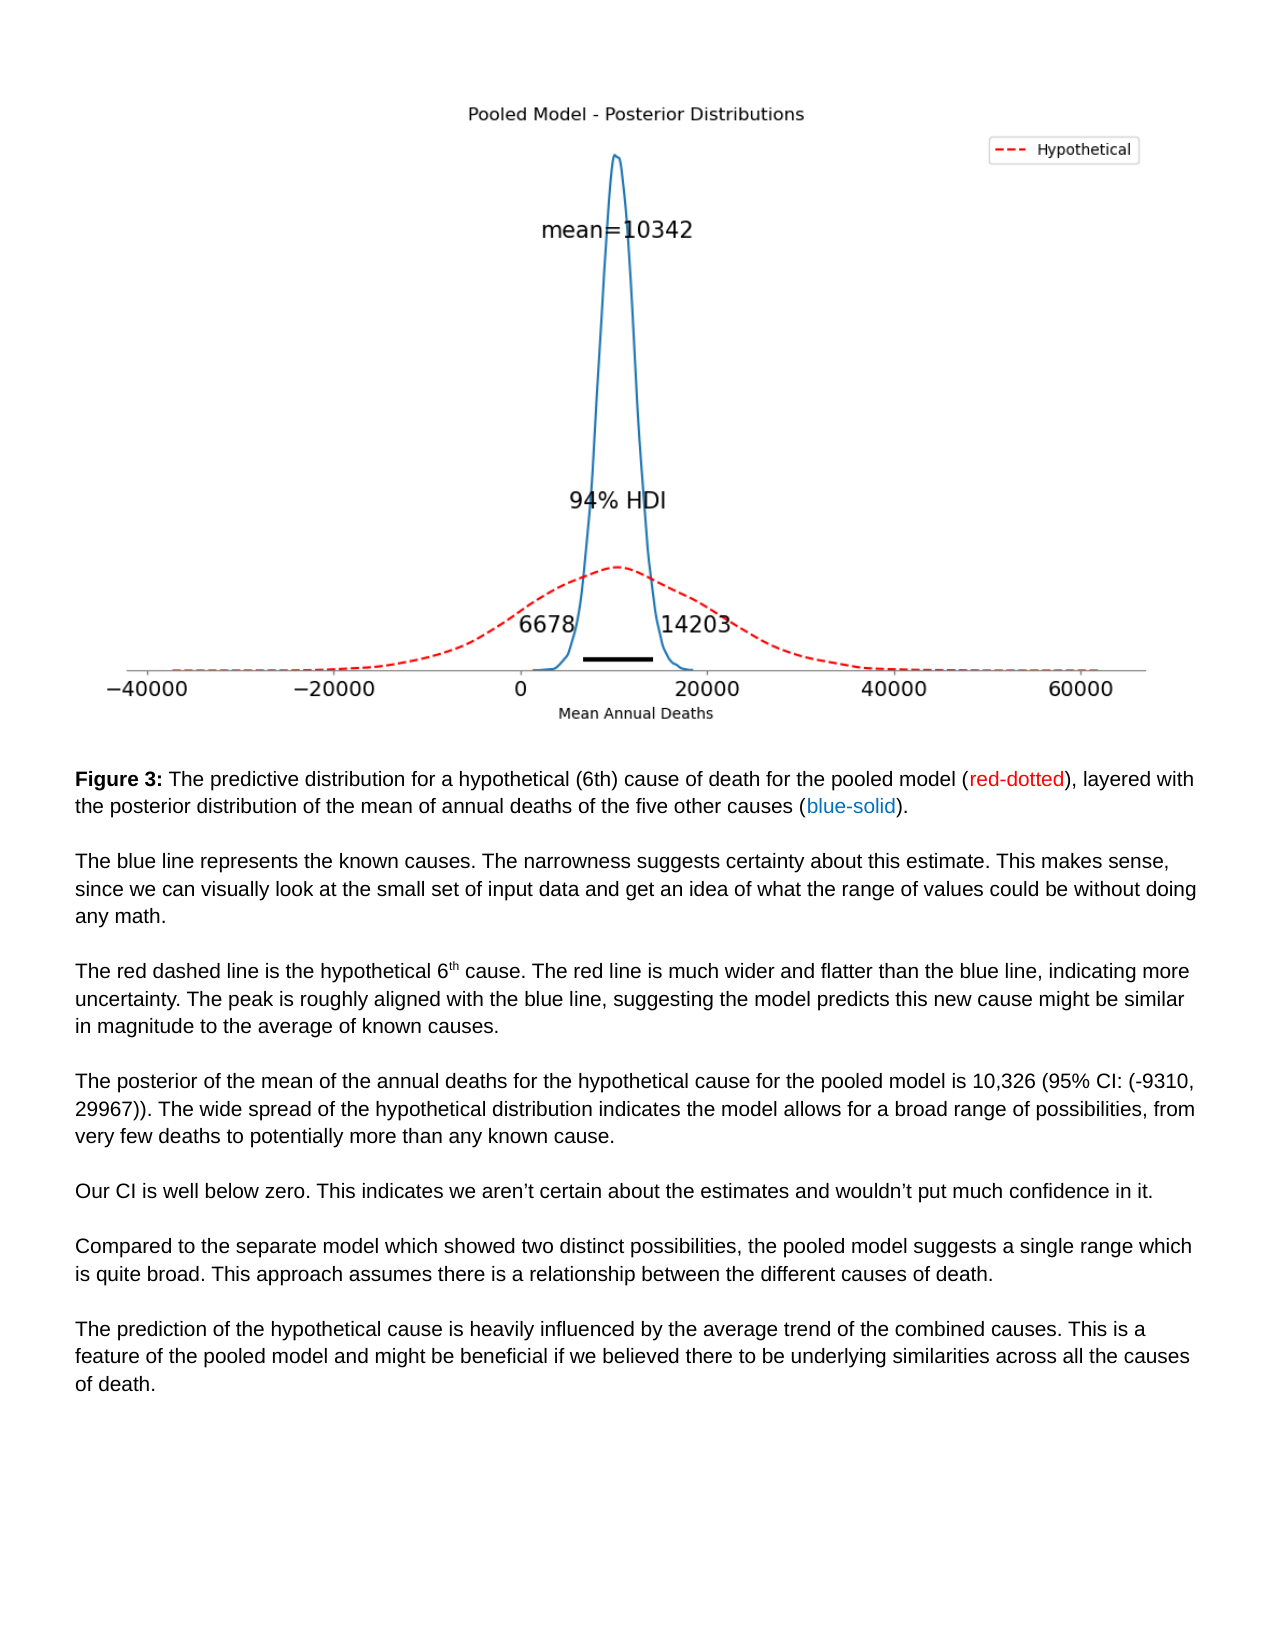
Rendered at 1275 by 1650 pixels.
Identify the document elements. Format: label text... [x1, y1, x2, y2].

text The posterior of the mean of the annual deaths for the hypothetical cause for the pooled model is 10,326 (95% CI: (-9310, 29967)). The wide spread of the hypothetical distribution indicates the model allows for a broad range of possibilities, from very few deaths to potentially more than any known cause. [75, 1069, 1200, 1148]
text The red dashed line is the hypothetical 6th cause. The red line is much wider and flatter than the blue line, indicating more uncertainty. The peak is roughly aligned with the blue line, suggesting the model predicts this new cause might be similar in magnitude to the average of known causes. [75, 959, 1200, 1038]
text The prediction of the hypothetical cause is heavily influenced by the average trend of the combined causes. This is a feature of the pooled model and might be beneficial if we believed there to be underlying similarities across all the causes of death. [75, 1316, 1200, 1395]
text Compared to the separate model which showed two distinct possibilities, the pooled model suggests a single range which is quite broad. This approach assumes there is a relationship between the different causes of death. [75, 1234, 1200, 1285]
text Our CI is well below zero. This indicates we aren’t certain about the estimates and wouldn’t put much confidence in it. [75, 1179, 1200, 1203]
text The blue line represents the known causes. The narrowness suggests certainty about this estimate. This makes sense, since we can visually look at the small set of input data and get an idea of what the range of values could be without doing any math. [75, 849, 1200, 928]
picture [75, 75, 1200, 736]
text Figure 3: The predictive distribution for a hypothetical (6th) cause of death for the pooled model (red-dotted), layered with the posterior distribution of the mean of annual deaths of the five other causes (blue-solid). [75, 766, 1200, 818]
